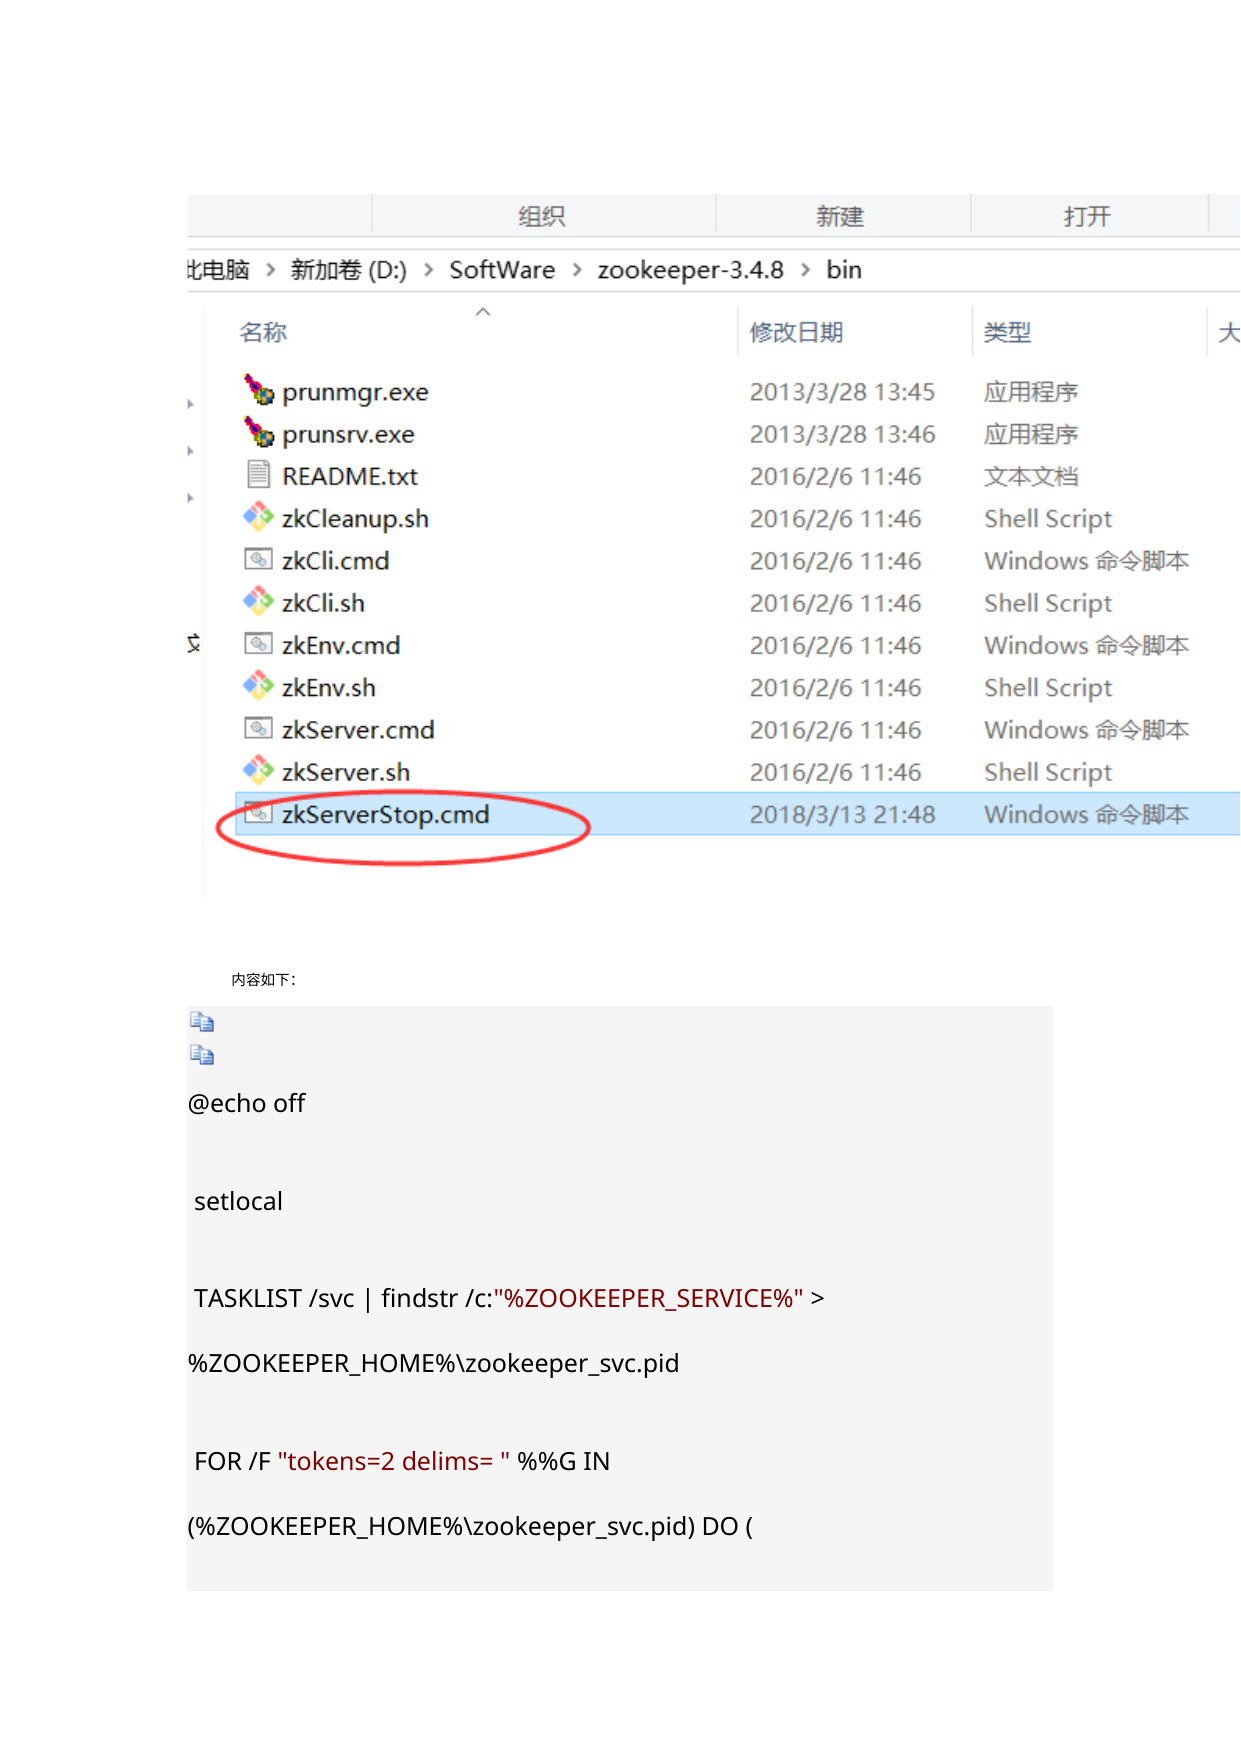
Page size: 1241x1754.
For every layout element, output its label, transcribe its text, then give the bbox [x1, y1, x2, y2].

picture [187, 1038, 219, 1070]
text TASKLIST /svc | findstr /c:"%ZOOKEEPER_SERVICE%" > %ZOOKEEPER_HOME%\zookeeper_svc.pid [187, 1266, 1053, 1428]
text FOR /F "tokens=2 delims= " %%G IN (%ZOOKEEPER_HOME%\zookeeper_svc.pid) DO ( [187, 1428, 1053, 1591]
text @echo off [187, 1071, 1053, 1168]
text setlocal [187, 1168, 1053, 1266]
text 内容如下： [187, 963, 1053, 995]
picture [187, 1005, 219, 1037]
picture [187, 194, 1241, 900]
